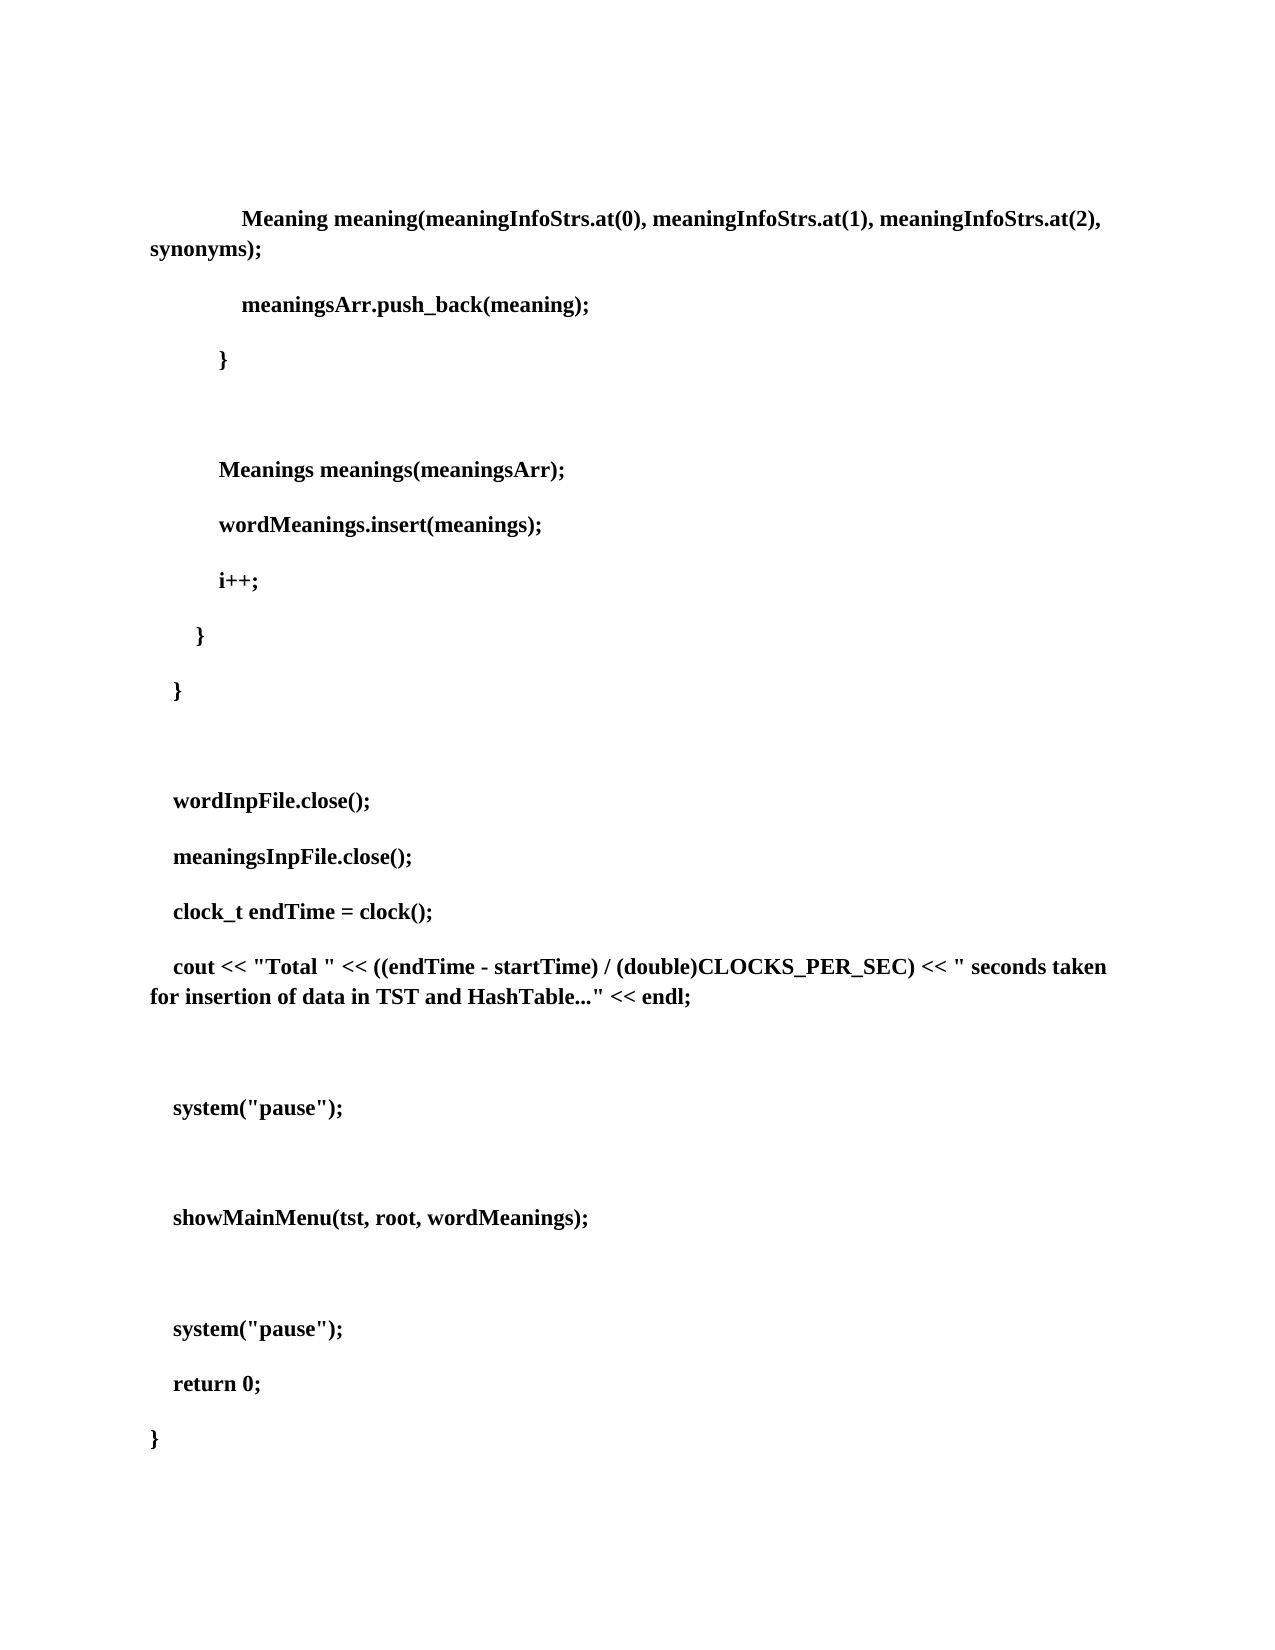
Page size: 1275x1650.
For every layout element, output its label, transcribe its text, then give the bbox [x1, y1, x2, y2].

text showMainMenu(tst, root, wordMeanings); [150, 1204, 1125, 1231]
text clock_t endTime = clock(); [150, 898, 1125, 924]
text cout << "Total " << ((endTime - startTime) / (double)CLOCKS_PER_SEC) << " seconds taken for insertion of data in TST and HashTable..." << endl; [150, 953, 1125, 1010]
text system("pause"); [150, 1094, 1125, 1120]
text i++; [150, 567, 1125, 593]
text return 0; [150, 1370, 1125, 1396]
text meaningsInpFile.close(); [150, 843, 1125, 869]
text meaningsArr.push_back(meaning); [150, 291, 1125, 317]
text Meaning meaning(meaningInfoStrs.at(0), meaningInfoStrs.at(1), meaningInfoStrs.at(2), synonyms); [150, 205, 1125, 262]
text } [150, 1425, 1125, 1451]
text } [150, 622, 1125, 648]
text Meanings meanings(meaningsArr); [150, 456, 1125, 483]
text } [150, 677, 1125, 703]
text wordMeanings.insert(meanings); [150, 511, 1125, 538]
text wordInpFile.close(); [150, 787, 1125, 814]
text } [150, 346, 1125, 372]
text system("pause"); [150, 1314, 1125, 1341]
